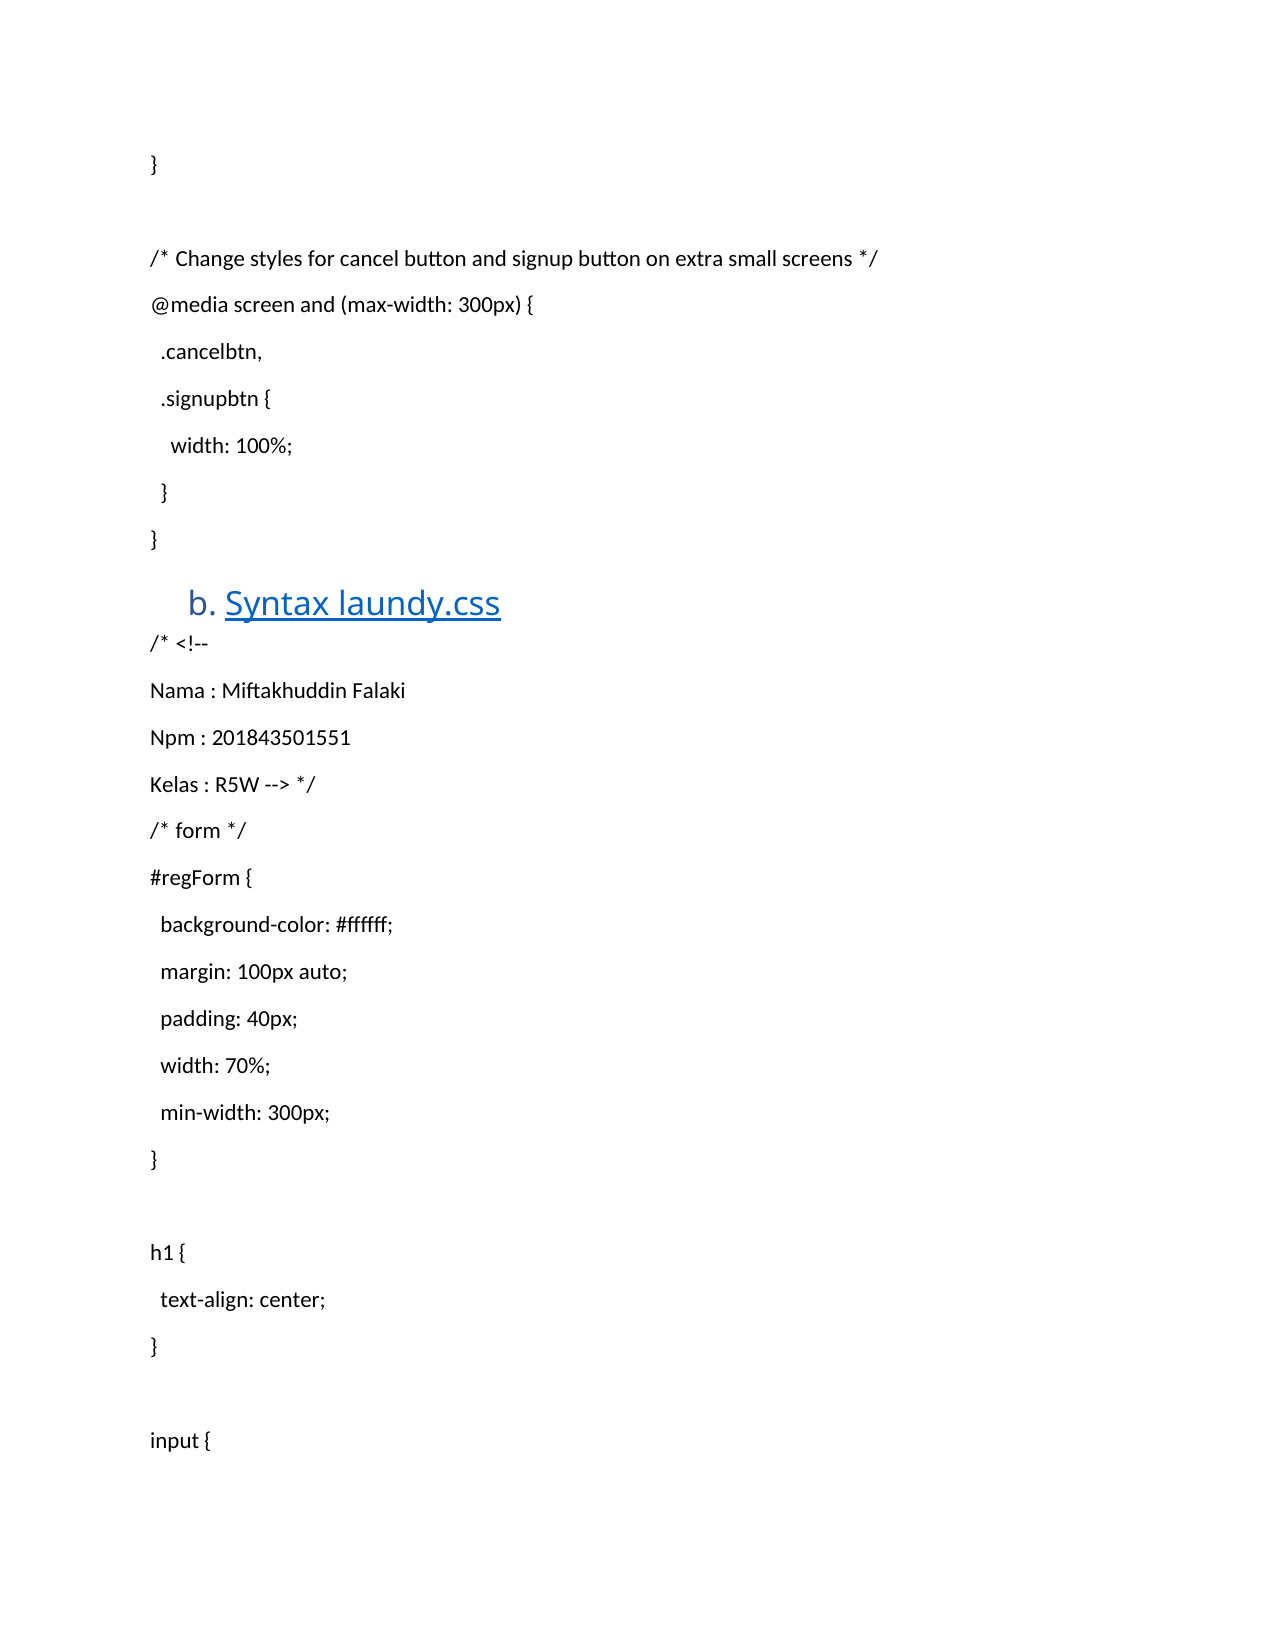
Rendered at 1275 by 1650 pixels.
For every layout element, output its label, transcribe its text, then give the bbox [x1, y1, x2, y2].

text text-align: center; [150, 1285, 1125, 1313]
text .signupbtn { [150, 384, 1125, 412]
text } [150, 1145, 1125, 1173]
text Kelas : R5W --> */ [150, 770, 1125, 798]
text /* <!-- [150, 629, 1125, 657]
text background-color: #ffffff; [150, 910, 1125, 938]
text /* Change styles for cancel button and signup button on extra small screens */ [150, 244, 1125, 272]
text width: 100%; [150, 431, 1125, 459]
text width: 70%; [150, 1051, 1125, 1079]
text .cancelbtn, [150, 337, 1125, 366]
text Nama : Miftakhuddin Falaki [150, 676, 1125, 704]
text } [150, 1332, 1125, 1360]
text min-width: 300px; [150, 1098, 1125, 1126]
text #regForm { [150, 863, 1125, 892]
text } [150, 478, 1125, 506]
text /* form */ [150, 817, 1125, 845]
text @media screen and (max-width: 300px) { [150, 291, 1125, 319]
text Npm : 201843501551 [150, 723, 1125, 751]
text margin: 100px auto; [150, 957, 1125, 985]
text padding: 40px; [150, 1004, 1125, 1032]
text h1 { [150, 1238, 1125, 1267]
text } [150, 525, 1125, 553]
subtitle Syntax laundy.css [187, 580, 1125, 626]
text } [150, 150, 1125, 178]
text input { [150, 1426, 1125, 1454]
